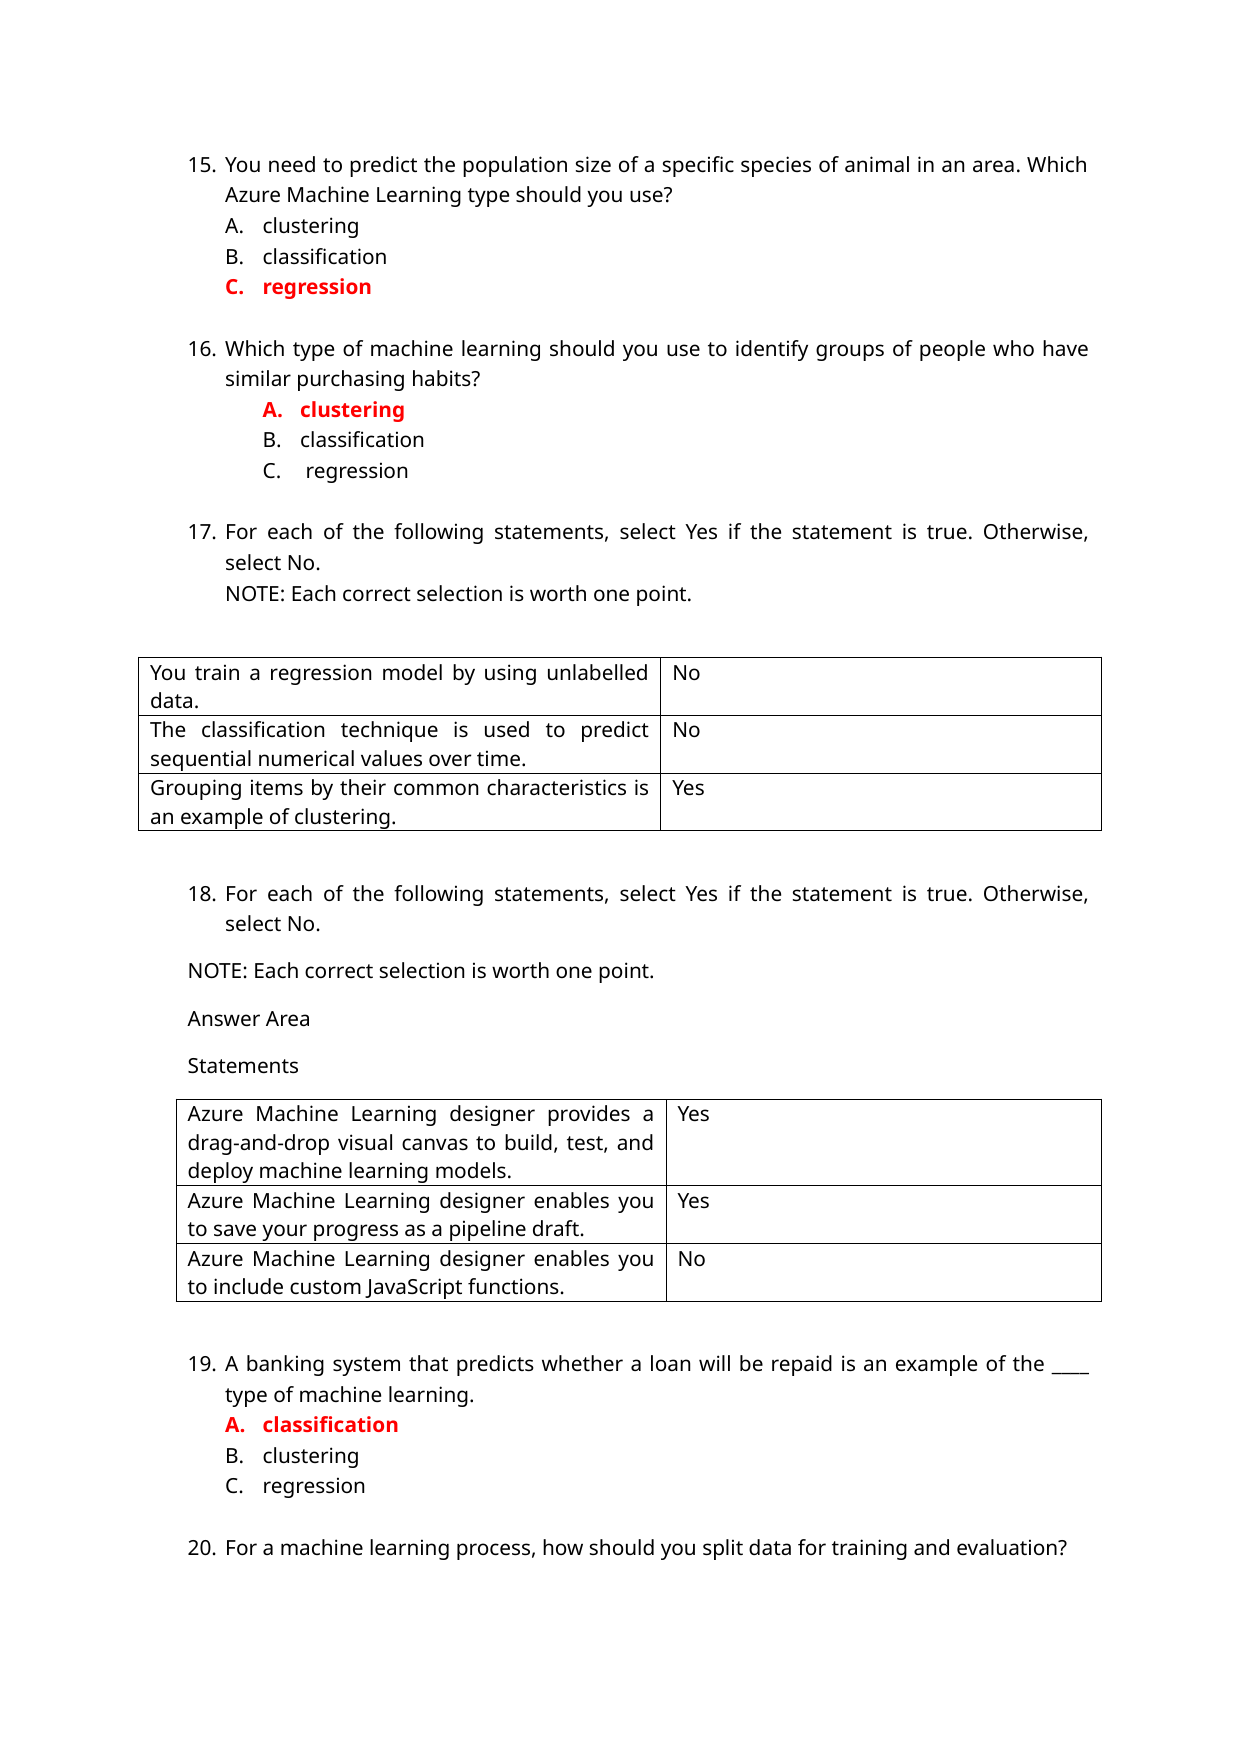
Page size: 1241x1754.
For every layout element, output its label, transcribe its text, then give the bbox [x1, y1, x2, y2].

list For a machine learning process, how should you split data for training and evaluation? [187, 1533, 1090, 1561]
table_header Yes [667, 1100, 1101, 1185]
list regression [262, 456, 1090, 485]
table_header Azure Machine Learning designer provides a drag-and-drop visual canvas to build, test, and deploy machine learning models. [177, 1100, 666, 1185]
list For each of the following statements, select Yes if the statement is true. Otherwise, select No. [187, 879, 1090, 938]
list clustering [225, 211, 1090, 240]
text NOTE: Each correct selection is worth one point. [187, 957, 1090, 985]
list classification [225, 242, 1090, 270]
list classification [262, 426, 1090, 454]
text Answer Area [187, 1004, 1090, 1032]
list clustering [225, 1441, 1090, 1469]
table_cell The classification technique is used to predict sequential numerical values over time. [139, 716, 660, 772]
list Which type of machine learning should you use to identify groups of people who have similar purchasing habits? [187, 334, 1090, 393]
list clustering [262, 395, 1090, 423]
list You need to predict the population size of a specific species of animal in an area. Which Azure Machine Learning type should you use? [187, 150, 1090, 209]
list regression [225, 272, 1090, 301]
table_header No [661, 658, 1101, 714]
table_cell No [667, 1244, 1101, 1301]
text Statements [187, 1051, 1090, 1080]
list classification [225, 1410, 1090, 1439]
table_cell Yes [661, 774, 1101, 830]
table_header You train a regression model by using unlabelled data. [139, 658, 660, 714]
list For each of the following statements, select Yes if the statement is true. Otherwise, select No. [187, 517, 1090, 577]
list A banking system that predicts whether a loan will be repaid is an example of the ____ type of machine learning. [187, 1349, 1090, 1408]
table_cell Azure Machine Learning designer enables you to save your progress as a pipeline draft. [177, 1186, 666, 1243]
list NOTE: Each correct selection is worth one point. [225, 579, 1090, 607]
table_cell Azure Machine Learning designer enables you to include custom JavaScript functions. [177, 1244, 666, 1301]
table_cell Yes [667, 1186, 1101, 1243]
table_cell Grouping items by their common characteristics is an example of clustering. [139, 774, 660, 830]
list regression [225, 1472, 1090, 1500]
table_cell No [661, 716, 1101, 772]
